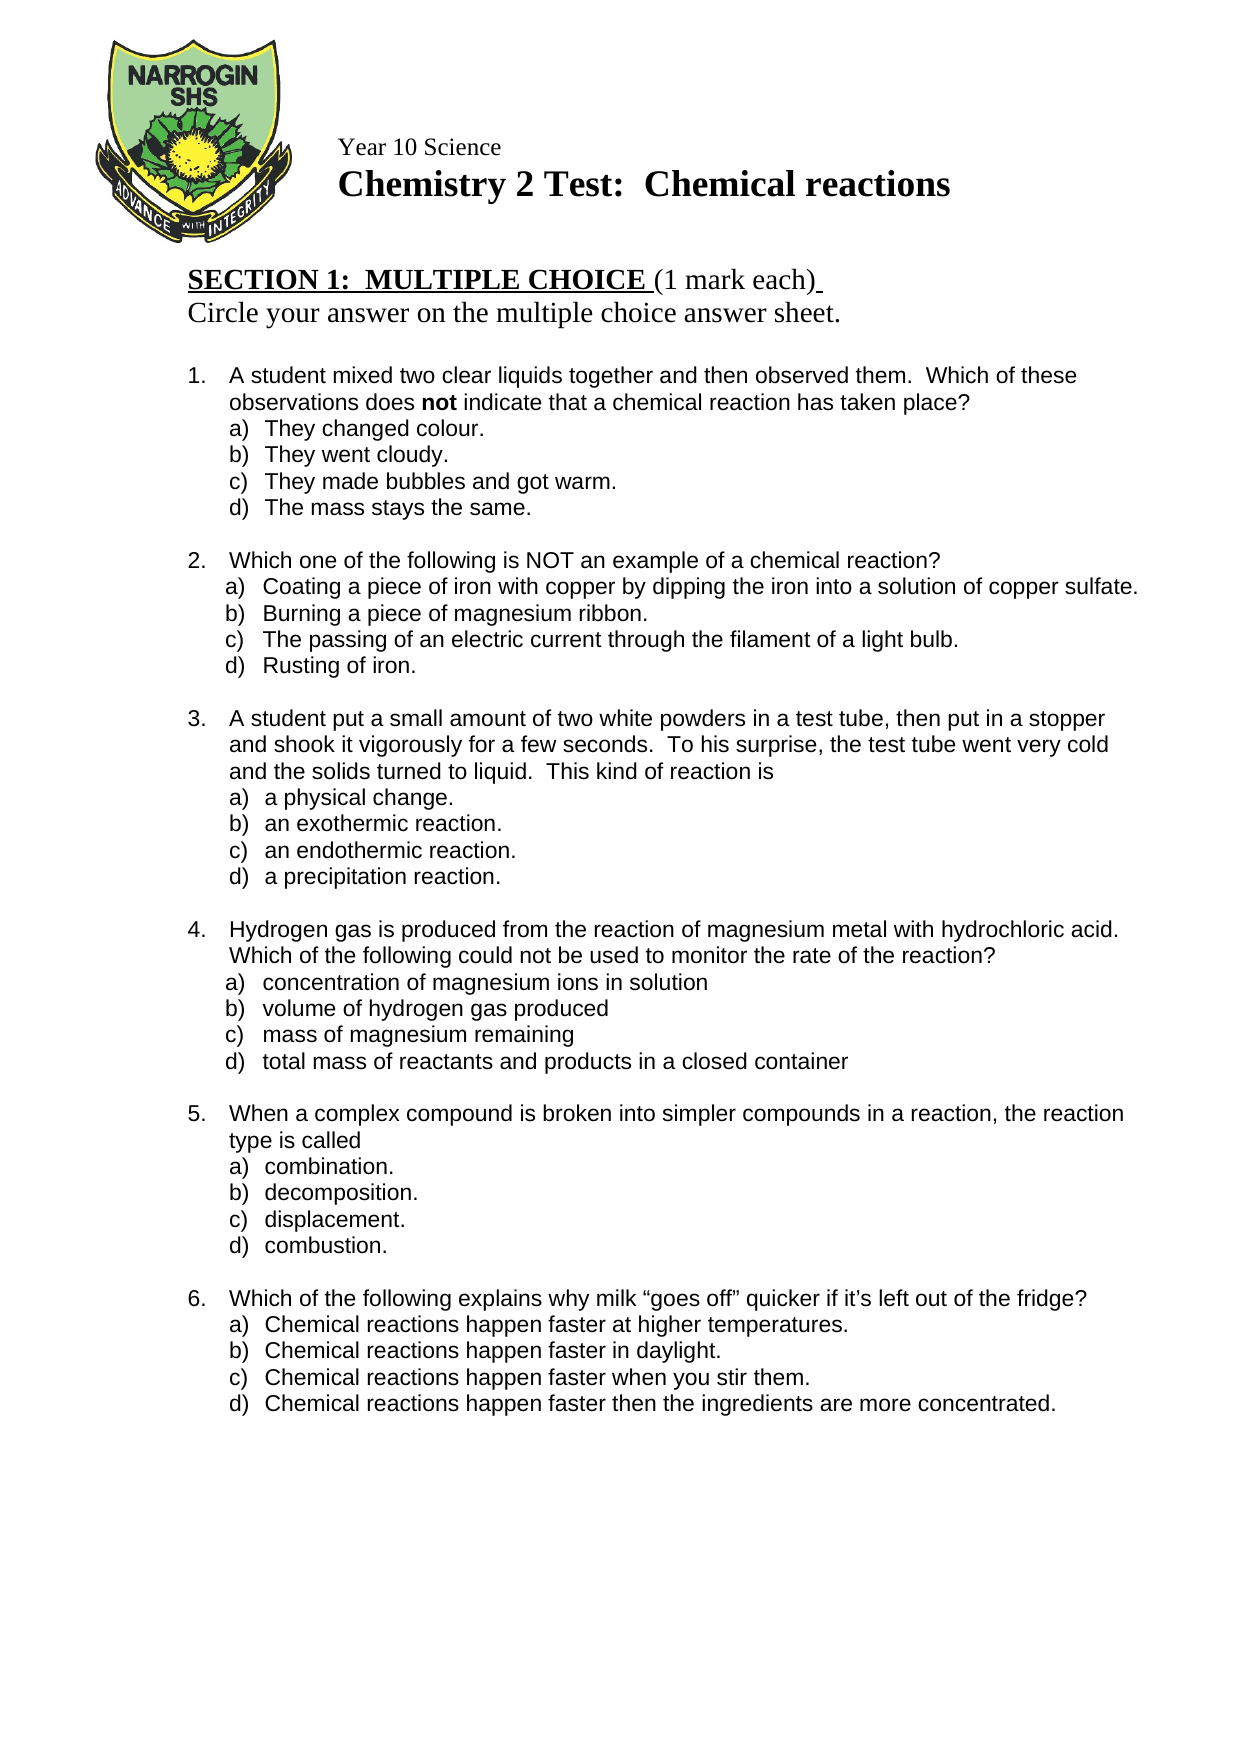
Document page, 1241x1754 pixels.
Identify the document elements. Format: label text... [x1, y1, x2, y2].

list an exothermic reaction. [229, 810, 1144, 837]
list The mass stays the same. [229, 494, 1144, 521]
list combustion. [229, 1232, 1144, 1258]
list A student mixed two clear liquids together and then observed them. Which of these observations does not indicate that a chemical reaction has taken place? [187, 362, 1144, 415]
text Chemistry 2 Test: Chemical reactions [262, 161, 1144, 204]
text Circle your answer on the multiple choice answer sheet. [187, 295, 1144, 329]
list a precipitation reaction. [229, 863, 1144, 889]
list total mass of reactants and products in a closed container [225, 1048, 1144, 1074]
list a physical change. [229, 784, 1144, 810]
text SECTION 1: MULTIPLE CHOICE (1 mark each) [187, 262, 1144, 295]
list Burning a piece of magnesium ribbon. [225, 599, 1144, 626]
list mass of magnesium remaining [225, 1021, 1144, 1048]
list They went cloudy. [229, 441, 1144, 468]
list decomposition. [229, 1179, 1144, 1206]
list Chemical reactions happen faster at higher temperatures. [229, 1311, 1144, 1337]
list Which of the following explains why milk “goes off” quicker if it’s left out of the fridge? [187, 1285, 1144, 1311]
list A student put a small amount of two white powders in a test tube, then put in a stopper and shook it vigorously for a few seconds. To his surprise, the test tube went very cold and the solids turned to liquid. This kind of reaction is [187, 705, 1144, 784]
list Which one of the following is NOT an example of a chemical reaction? [187, 547, 1144, 573]
list They changed colour. [229, 415, 1144, 441]
list Chemical reactions happen faster when you stir them. [229, 1364, 1144, 1390]
list Chemical reactions happen faster in daylight. [229, 1337, 1144, 1364]
list an endothermic reaction. [229, 837, 1144, 863]
list displacement. [229, 1206, 1144, 1232]
picture [93, 37, 294, 244]
list Hydrogen gas is produced from the reaction of magnesium metal with hydrochloric acid. Which of the following could not be used to monitor the rate of the reaction? [187, 916, 1144, 968]
list Coating a piece of iron with copper by dipping the iron into a solution of copper sulfate. [225, 573, 1144, 599]
list volume of hydrogen gas produced [225, 995, 1144, 1021]
list The passing of an electric current through the filament of a light bulb. [225, 626, 1144, 652]
list Rusting of iron. [225, 652, 1144, 679]
list When a complex compound is broken into simpler compounds in a reaction, the reaction type is called [187, 1100, 1144, 1153]
list Chemical reactions happen faster then the ingredients are more concentrated. [229, 1390, 1144, 1417]
text Year 10 Science [262, 132, 1144, 161]
list They made bubbles and got warm. [229, 468, 1144, 494]
list combination. [229, 1153, 1144, 1179]
list concentration of magnesium ions in solution [225, 968, 1144, 995]
